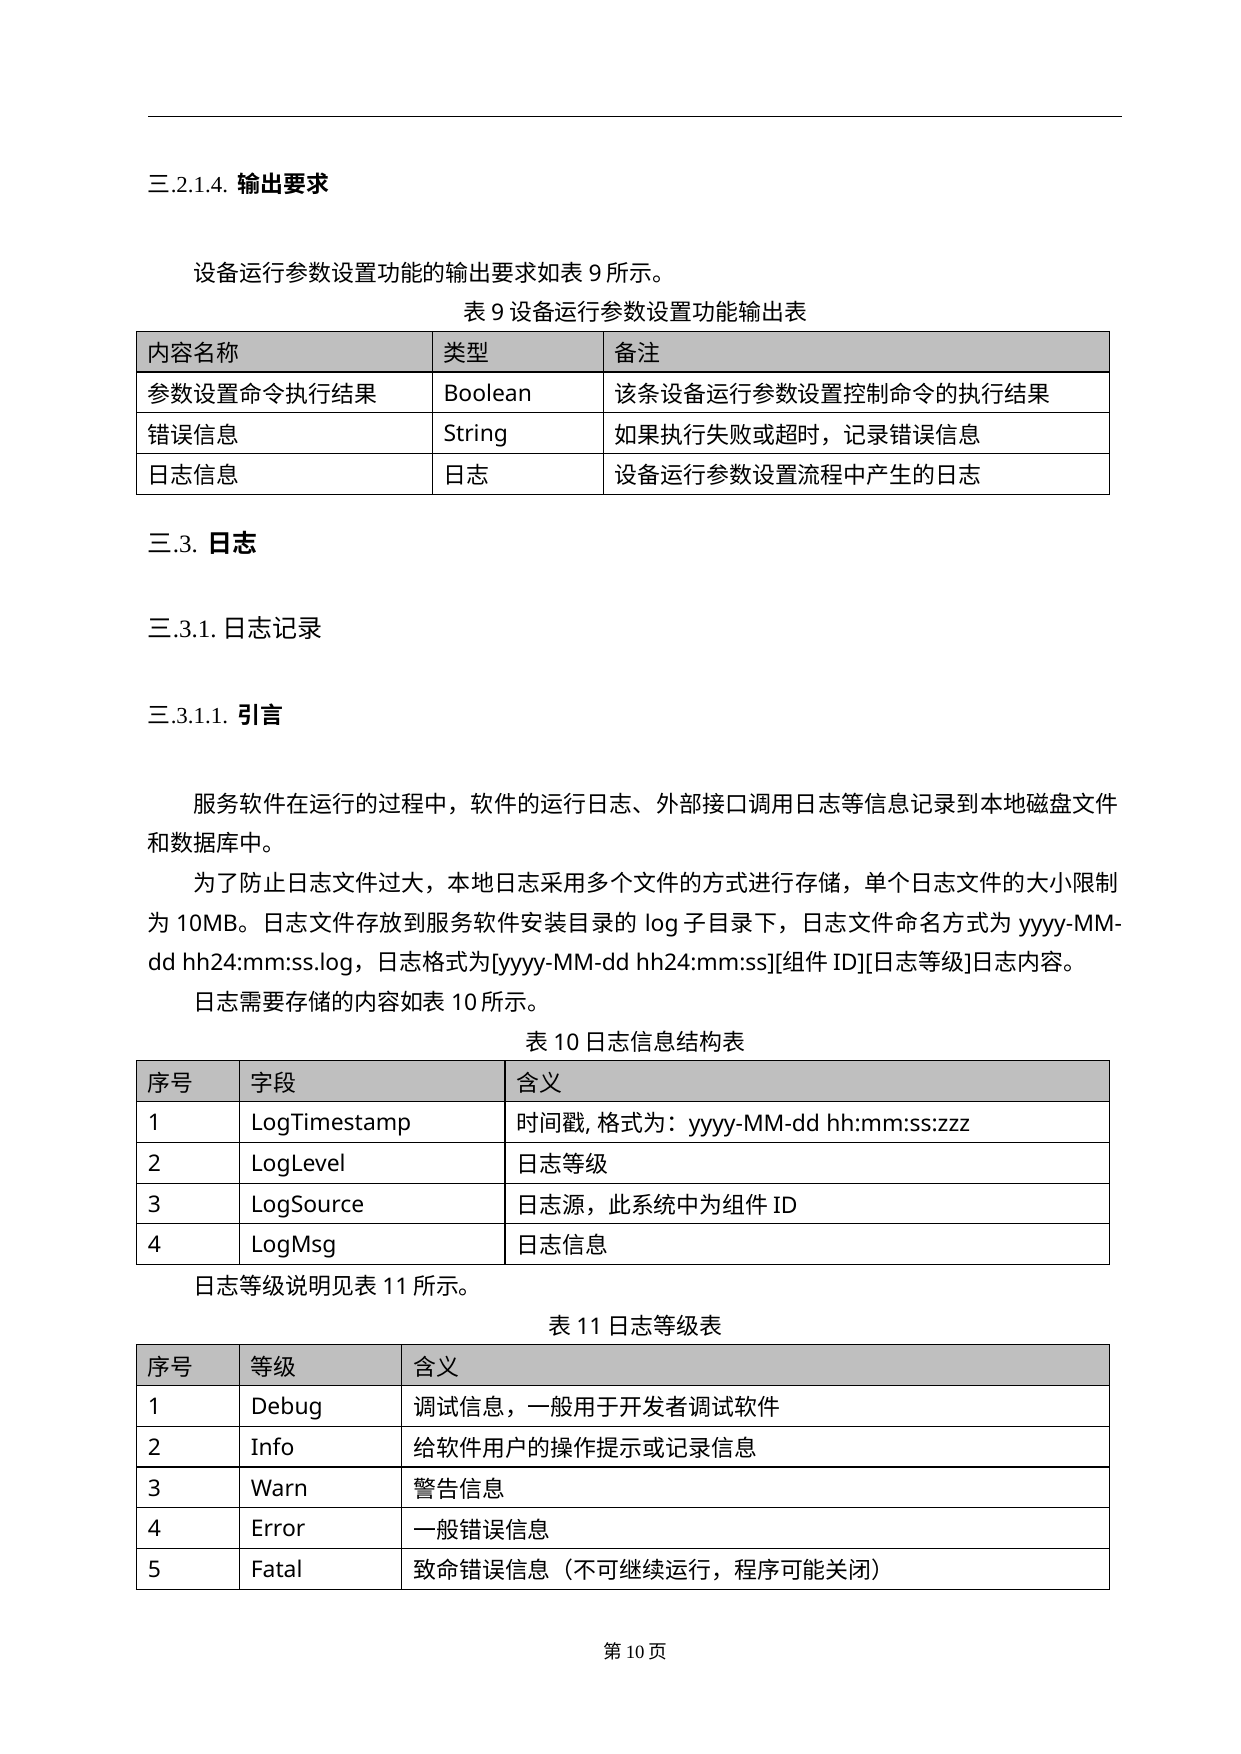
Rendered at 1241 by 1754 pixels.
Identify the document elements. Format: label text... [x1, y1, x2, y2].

table_header 等级 [240, 1345, 401, 1385]
table_cell 该条设备运行参数设置控制命令的执行结果 [604, 373, 1109, 412]
table_header 序号 [137, 1345, 239, 1385]
table_cell 参数设置命令执行结果 [137, 373, 432, 412]
table_cell Fatal [240, 1549, 401, 1589]
text 日志等级说明见表 11所示。 [148, 1265, 1122, 1304]
table_cell 4 [137, 1224, 239, 1264]
table_cell 如果执行失败或超时，记录错误信息 [604, 413, 1109, 453]
subtitle 日志 [148, 522, 1122, 561]
text 表 10 日志信息结构表 [148, 1021, 1122, 1060]
table_cell 3 [137, 1184, 239, 1223]
table_header 含义 [402, 1345, 1109, 1385]
table_cell 2 [137, 1427, 239, 1466]
subtitle 引言 [148, 694, 1122, 733]
table_cell 5 [137, 1549, 239, 1589]
subtitle 日志记录 [148, 607, 1122, 646]
table_cell 日志信息 [506, 1224, 1109, 1264]
table_cell 1 [137, 1102, 239, 1142]
table_cell 调试信息，一般用于开发者调试软件 [402, 1386, 1109, 1426]
table_cell String [433, 413, 603, 453]
table_cell 2 [137, 1143, 239, 1182]
table_header 序号 [137, 1061, 239, 1101]
table_header 内容名称 [137, 332, 432, 371]
table_header 备注 [604, 332, 1109, 371]
text 表 9 设备运行参数设置功能输出表 [148, 291, 1122, 331]
table_cell 致命错误信息（不可继续运行，程序可能关闭） [402, 1549, 1109, 1589]
table_cell 一般错误信息 [402, 1508, 1109, 1548]
table_cell 日志 [433, 454, 603, 494]
table_cell Error [240, 1508, 401, 1548]
table_header 类型 [433, 332, 603, 371]
table_cell 警告信息 [402, 1468, 1109, 1507]
table_cell 时间戳, 格式为：yyyy-MM-dd hh:mm:ss:zzz [506, 1102, 1109, 1142]
text 服务软件在运行的过程中，软件的运行日志、外部接口调用日志等信息记录到本地磁盘文件和数据库中。 [148, 782, 1122, 862]
table_cell 设备运行参数设置流程中产生的日志 [604, 454, 1109, 494]
table_cell 4 [137, 1508, 239, 1548]
table_cell LogSource [240, 1184, 504, 1223]
table_cell 日志等级 [506, 1143, 1109, 1182]
text 日志需要存储的内容如表 10所示。 [148, 981, 1122, 1021]
subtitle 输出要求 [148, 163, 1122, 202]
table_cell 日志源，此系统中为组件ID [506, 1184, 1109, 1223]
table_cell LogMsg [240, 1224, 504, 1264]
table_cell 给软件用户的操作提示或记录信息 [402, 1427, 1109, 1466]
table_cell Debug [240, 1386, 401, 1426]
table_cell 3 [137, 1468, 239, 1507]
table_header 字段 [240, 1061, 504, 1101]
table_cell Info [240, 1427, 401, 1466]
text 表 11 日志等级表 [148, 1304, 1122, 1344]
table_cell Warn [240, 1468, 401, 1507]
table_cell 错误信息 [137, 413, 432, 453]
table_cell Boolean [433, 373, 603, 412]
table_cell LogLevel [240, 1143, 504, 1182]
table_cell 1 [137, 1386, 239, 1426]
text 为了防止日志文件过大，本地日志采用多个文件的方式进行存储，单个日志文件的大小限制为10MB。日志文件存放到服务软件安装目录的log子目录下，日志文件命名方式为yyyy-MM-dd hh24:mm:ss.log，日志格式为[yyyy-MM-dd hh24:mm:ss][组件ID][日志等级]日志内容。 [148, 862, 1122, 981]
text 设备运行参数设置功能的输出要求如表 9所示。 [148, 251, 1122, 291]
table_cell LogTimestamp [240, 1102, 504, 1142]
table_cell 日志信息 [137, 454, 432, 494]
table_header 含义 [506, 1061, 1109, 1101]
